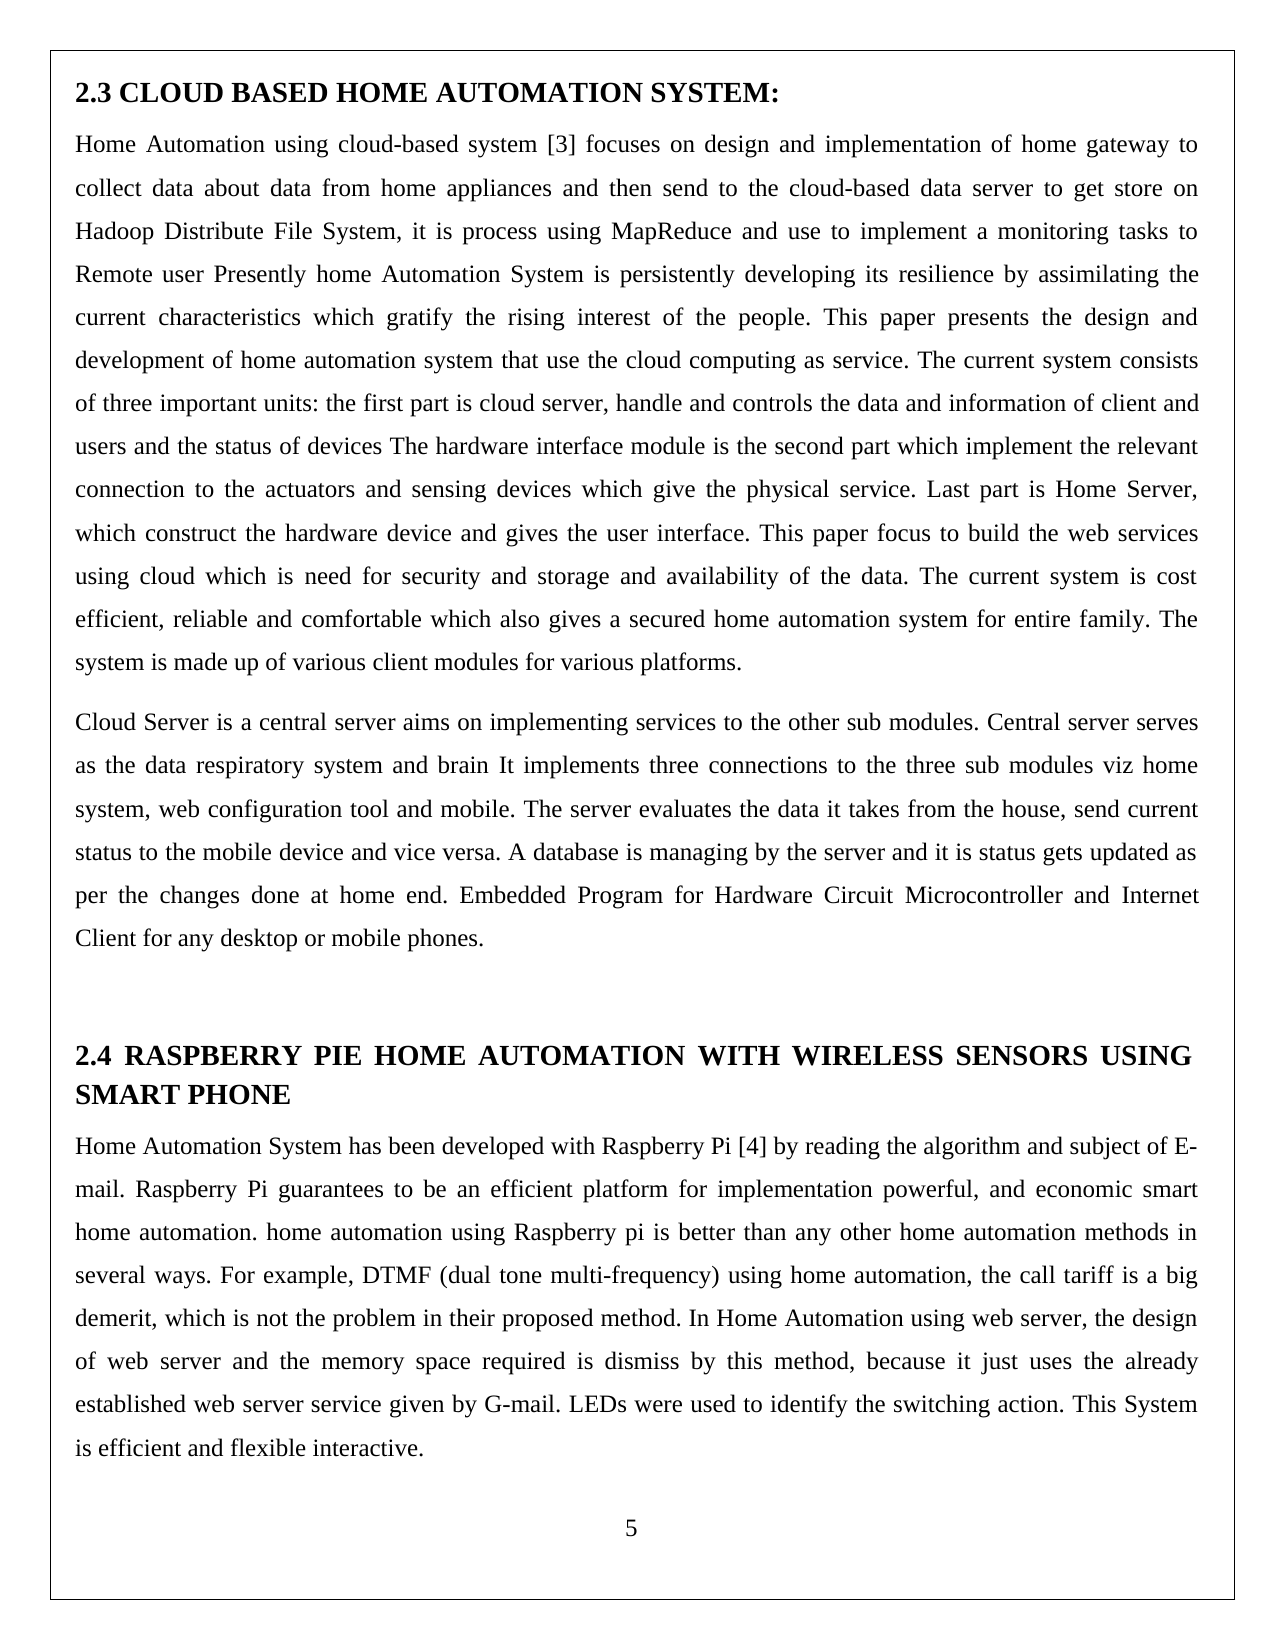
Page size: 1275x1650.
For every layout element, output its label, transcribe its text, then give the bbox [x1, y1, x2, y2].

text Home Automation using cloud-based system [3] focuses on design and implementation of home gateway to collect data about data from home appliances and then send to the cloud-based data server to get store on Hadoop Distribute File System, it is process using MapReduce and use to implement a monitoring tasks to Remote user Presently home Automation System is persistently developing its resilience by assimilating the current characteristics which gratify the rising interest of the people. This paper presents the design and development of home automation system that use the cloud computing as service. The current system consists of three important units: the first part is cloud server, handle and controls the data and information of client and users and the status of devices The hardware interface module is the second part which implement the relevant connection to the actuators and sensing devices which give the physical service. Last part is Home Server, which construct the hardware device and gives the user interface. This paper focus to build the web services using cloud which is need for security and storage and availability of the data. The current system is cost efficient, reliable and comfortable which also gives a secured home automation system for entire family. The system is made up of various client modules for various platforms. [75, 129, 1199, 676]
text Home Automation System has been developed with Raspberry Pi [4] by reading the algorithm and subject of E- mail. Raspberry Pi guarantees to be an efficient platform for implementation powerful, and economic smart home automation. home automation using Raspberry pi is better than any other home automation methods in several ways. For example, DTMF (dual tone multi-frequency) using home automation, the call tariff is a big demerit, which is not the problem in their proposed method. In Home Automation using web server, the design of web server and the memory space required is dismiss by this method, because it just uses the already established web server service given by G-mail. LEDs were used to identify the switching action. This System is efficient and flexible interactive. [75, 1131, 1199, 1461]
subtitle CLOUD BASED HOME AUTOMATION SYSTEM: [75, 75, 1234, 108]
text Cloud Server is a central server aims on implementing services to the other sub modules. Central server serves as the data respiratory system and brain It implements three connections to the three sub modules viz home system, web configuration tool and mobile. The server evaluates the data it takes from the house, send current status to the mobile device and vice versa. A database is managing by the server and it is status gets updated as per the changes done at home end. Embedded Program for Hardware Circuit Microcontroller and Internet Client for any desktop or mobile phones. [75, 707, 1199, 952]
subtitle RASPBERRY PIE HOME AUTOMATION WITH WIRELESS SENSORS USING SMART PHONE [75, 1038, 1193, 1111]
